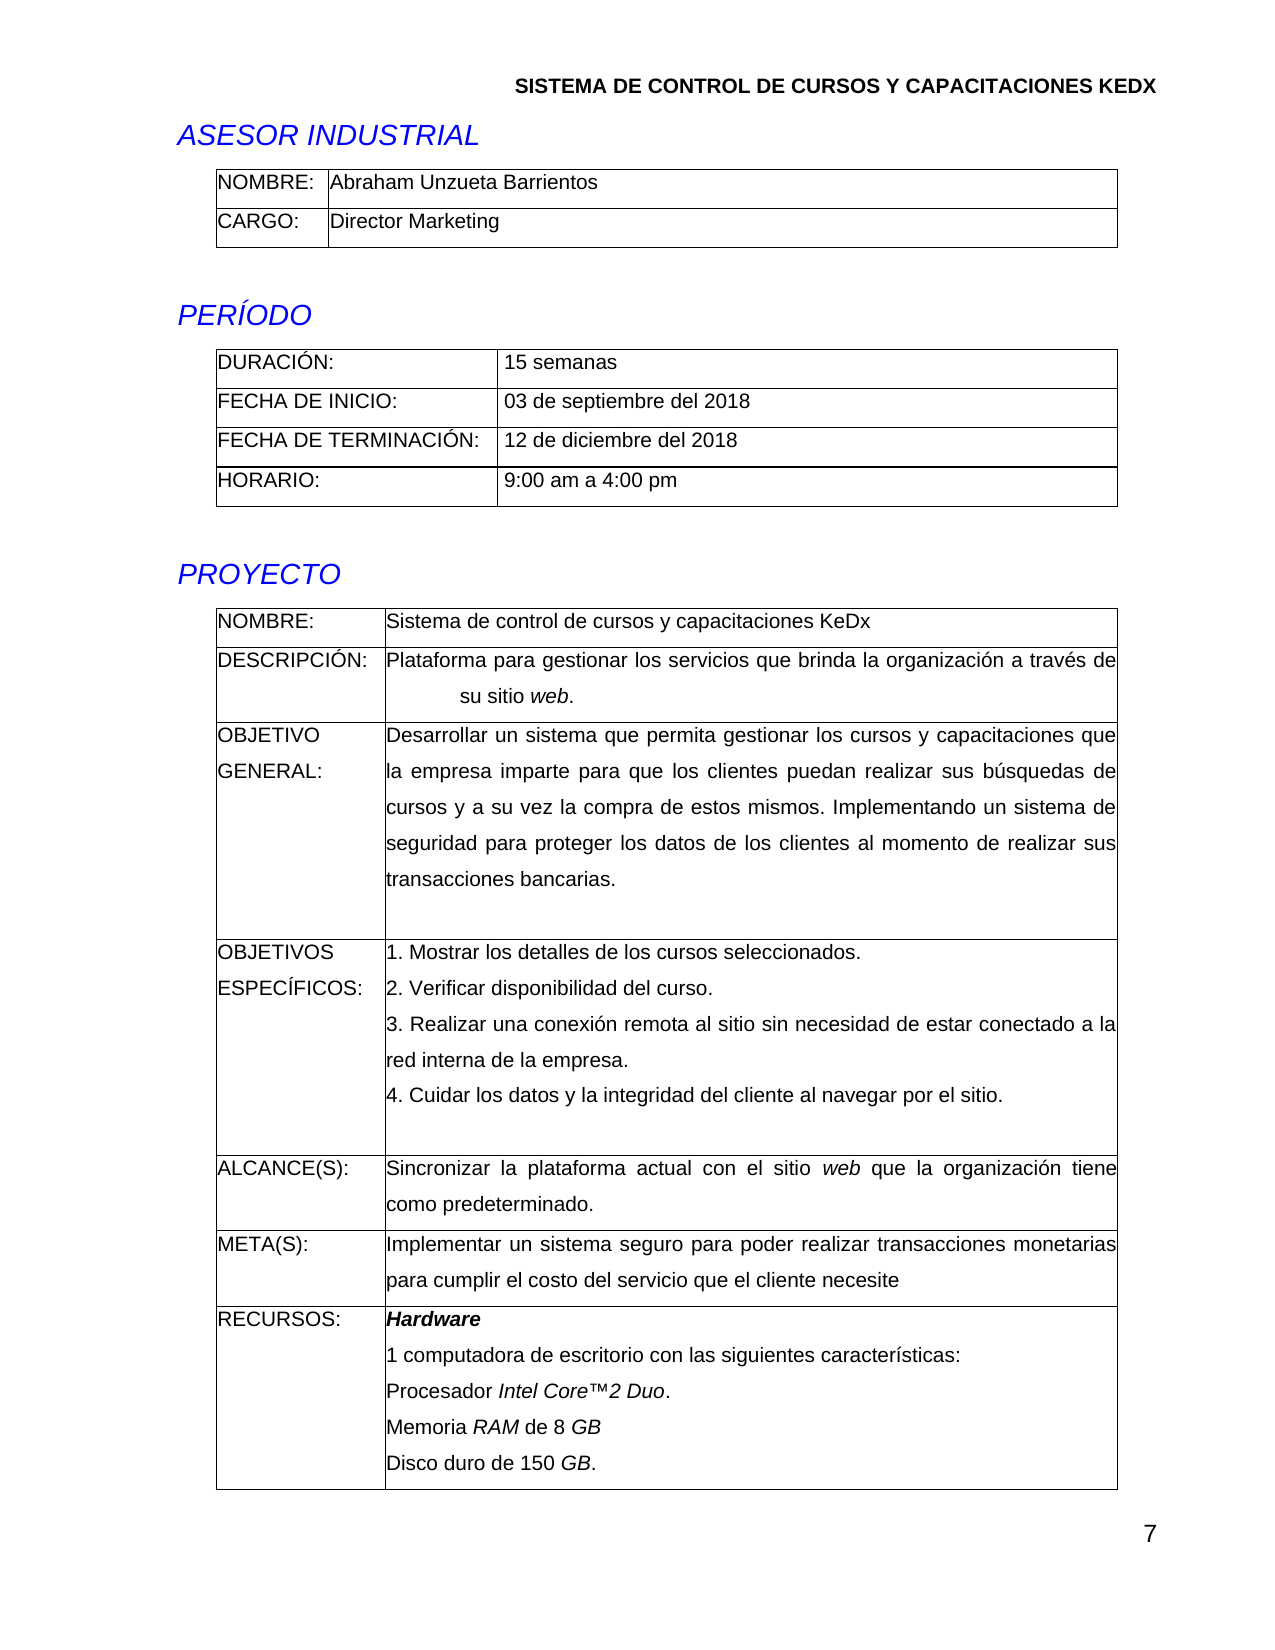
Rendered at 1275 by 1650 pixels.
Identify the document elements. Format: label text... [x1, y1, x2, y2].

table_header Abraham Unzueta Barrientos [329, 170, 1117, 208]
table_cell FECHA DE INICIO: [217, 389, 497, 427]
table_header Sistema de control de cursos y capacitaciones KeDx [386, 609, 1117, 647]
table_cell 12 de diciembre del 2018 [498, 428, 1117, 466]
text PROYECTO [177, 557, 1157, 591]
table_cell DESCRIPCIÓN: [217, 648, 385, 722]
table_cell HORARIO: [217, 468, 497, 506]
table_cell META(S): [217, 1231, 385, 1306]
table_cell CARGO: [217, 209, 328, 247]
text ASESOR INDUSTRIAL [177, 118, 1157, 152]
table_cell 9:00 am a 4:00 pm [498, 468, 1117, 506]
table_cell ALCANCE(S): [217, 1156, 385, 1230]
table_header NOMBRE: [217, 609, 385, 647]
table_header 15 semanas [498, 350, 1117, 388]
table_cell 1. Mostrar los detalles de los cursos seleccionados. 2. Verificar disponibilidad del curso. 3. Realizar una conexión remota al sitio sin necesidad de estar conectado a la red interna de la empresa. 4. Cuidar los datos y la integridad del cliente al navegar por el sitio. [386, 940, 1117, 1155]
table_cell FECHA DE TERMINACIÓN: [217, 428, 497, 466]
table_cell Plataforma para gestionar los servicios que brinda la organización a través de su sitio web. [386, 648, 1117, 722]
table_cell OBJETIVO GENERAL: [217, 723, 385, 938]
table_cell RECURSOS: [217, 1307, 385, 1489]
table_cell Implementar un sistema seguro para poder realizar transacciones monetarias para cumplir el costo del servicio que el cliente necesite [386, 1231, 1117, 1306]
table_cell Desarrollar un sistema que permita gestionar los cursos y capacitaciones que la empresa imparte para que los clientes puedan realizar sus búsquedas de cursos y a su vez la compra de estos mismos. Implementando un sistema de seguridad para proteger los datos de los clientes al momento de realizar sus transacciones bancarias. [386, 723, 1117, 938]
table_cell OBJETIVOS ESPECÍFICOS: [217, 940, 385, 1155]
table_header DURACIÓN: [217, 350, 497, 388]
table_cell 03 de septiembre del 2018 [498, 389, 1117, 427]
table_cell Director Marketing [329, 209, 1117, 247]
table_header NOMBRE: [217, 170, 328, 208]
table_cell Sincronizar la plataforma actual con el sitio web que la organización tiene como predeterminado. [386, 1156, 1117, 1230]
text PERÍODO [177, 298, 1157, 332]
